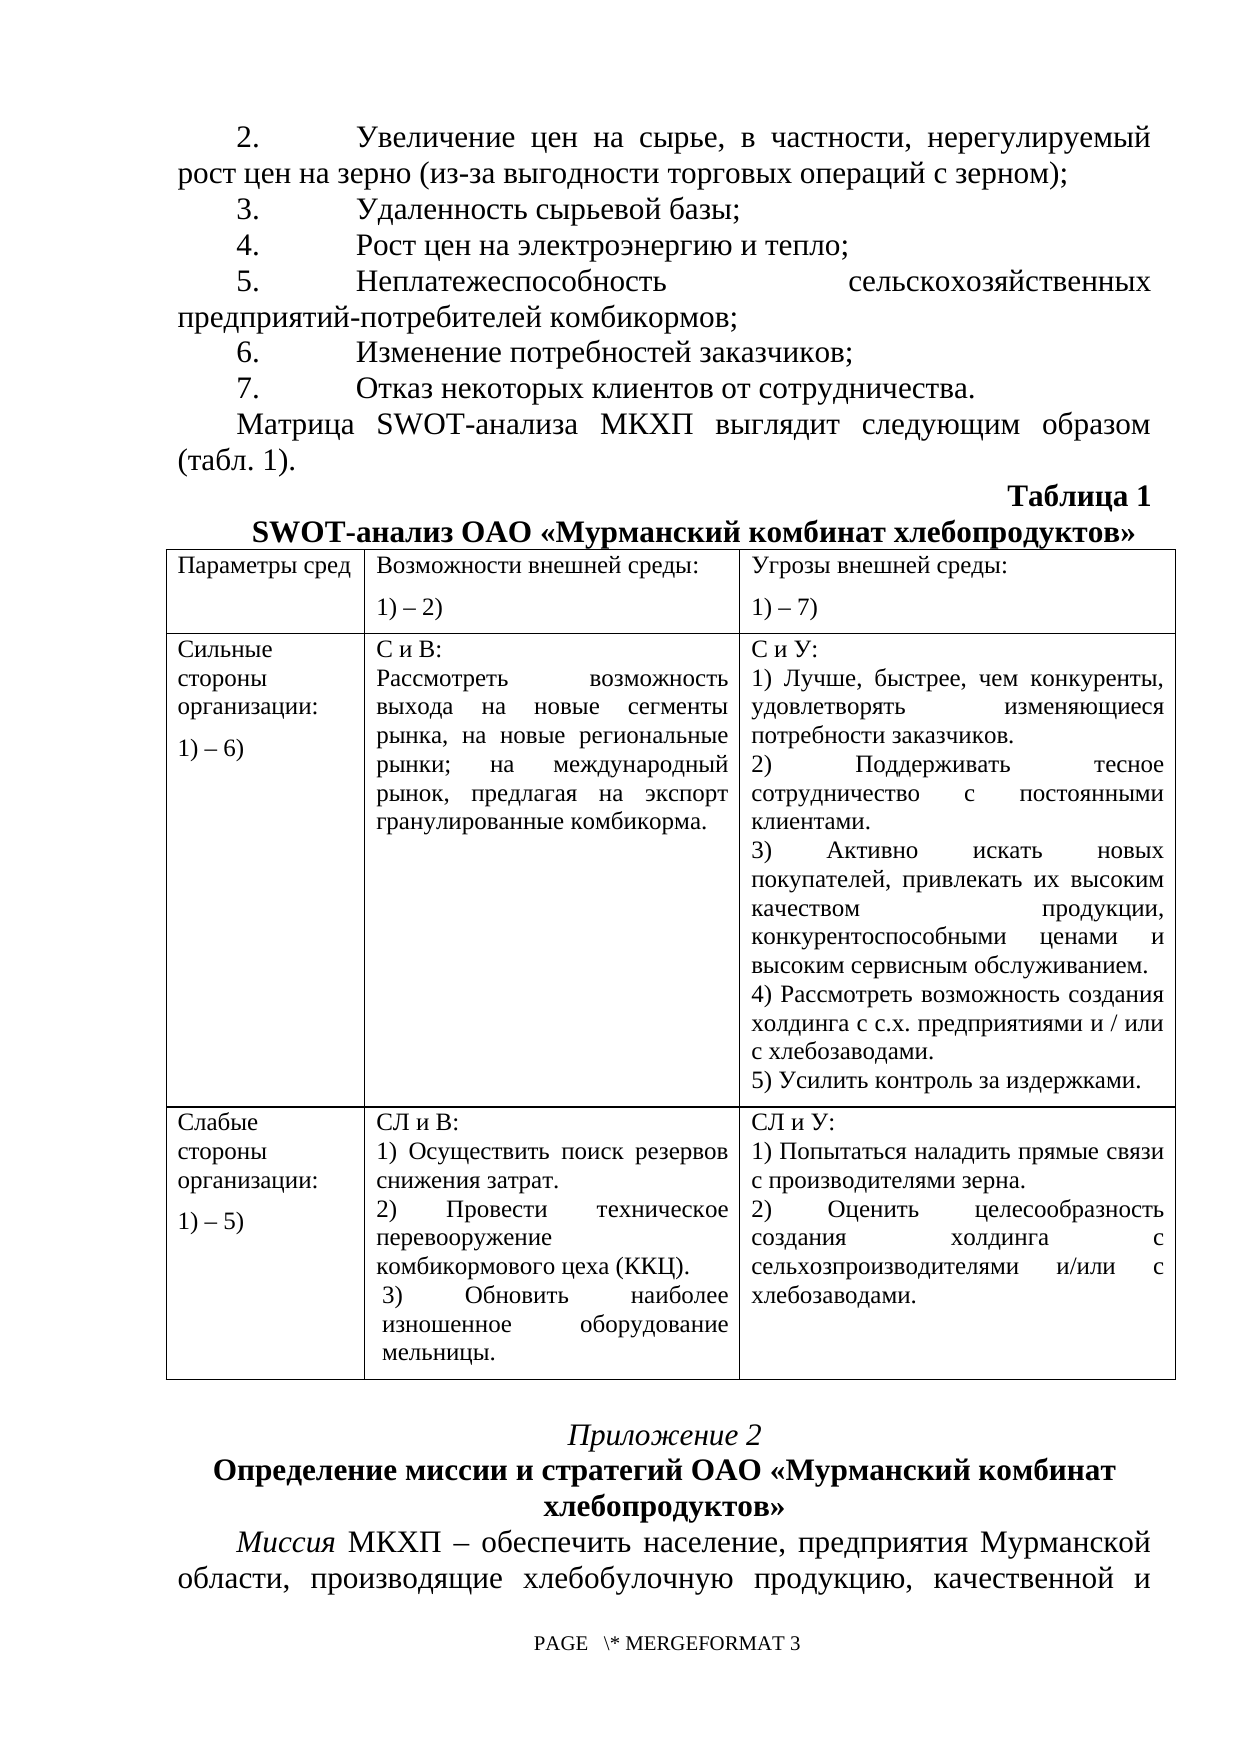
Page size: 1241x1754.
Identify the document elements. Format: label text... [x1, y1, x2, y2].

list Изменение потребностей заказчиков; [177, 334, 1152, 370]
text Определение миссии и стратегий ОАО «Мурманский комбинат хлебопродуктов» [177, 1452, 1152, 1523]
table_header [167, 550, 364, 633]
list Рост цен на электроэнергию и тепло; [177, 226, 1152, 262]
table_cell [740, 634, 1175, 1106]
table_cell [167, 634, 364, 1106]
text SWOT-анализ ОАО «Мурманский комбинат хлебопродуктов» [177, 513, 1152, 549]
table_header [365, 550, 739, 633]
text Матрица SWOT-анализа МКХП выглядит следующим образом (табл. 1). [177, 406, 1152, 477]
list Отказ некоторых клиентов от сотрудничества. [177, 370, 1152, 406]
list Неплатежеспособность сельскохозяйственных предприятий-потребителей комбикормов; [177, 262, 1152, 334]
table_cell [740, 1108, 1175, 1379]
list Удаленность сырьевой базы; [177, 190, 1152, 226]
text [177, 1523, 1152, 1595]
text Приложение 2 [177, 1416, 1152, 1452]
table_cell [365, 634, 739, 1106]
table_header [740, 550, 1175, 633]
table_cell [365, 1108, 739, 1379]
text Таблица 1 [177, 477, 1152, 513]
list Увеличение цен на сырье, в частности, нерегулируемый рост цен на зерно (из-за выгодности торговых операций с зерном); [177, 118, 1152, 190]
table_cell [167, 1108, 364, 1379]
